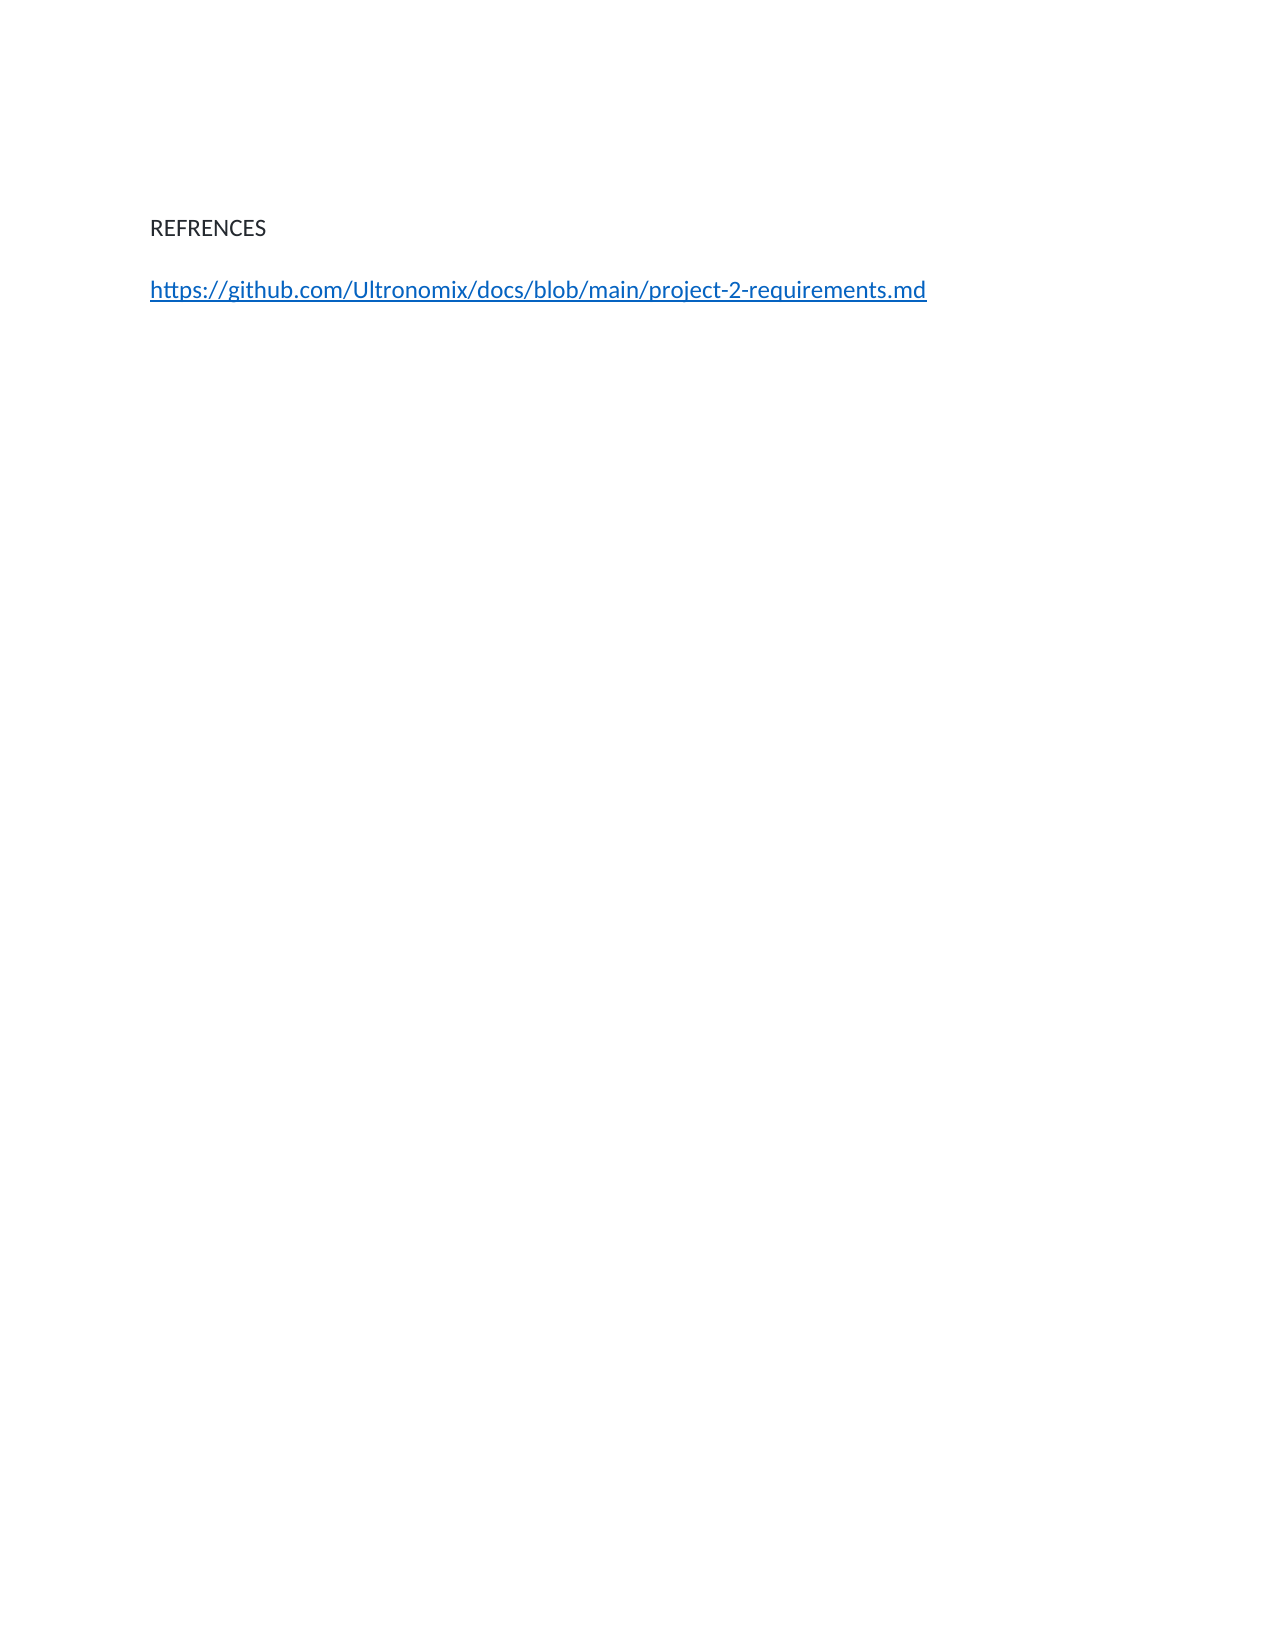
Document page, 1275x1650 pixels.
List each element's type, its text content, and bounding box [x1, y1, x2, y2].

text REFRENCES [150, 212, 1125, 243]
text https://github.com/Ultronomix/docs/blob/main/project-2-requirements.md [150, 274, 1125, 305]
